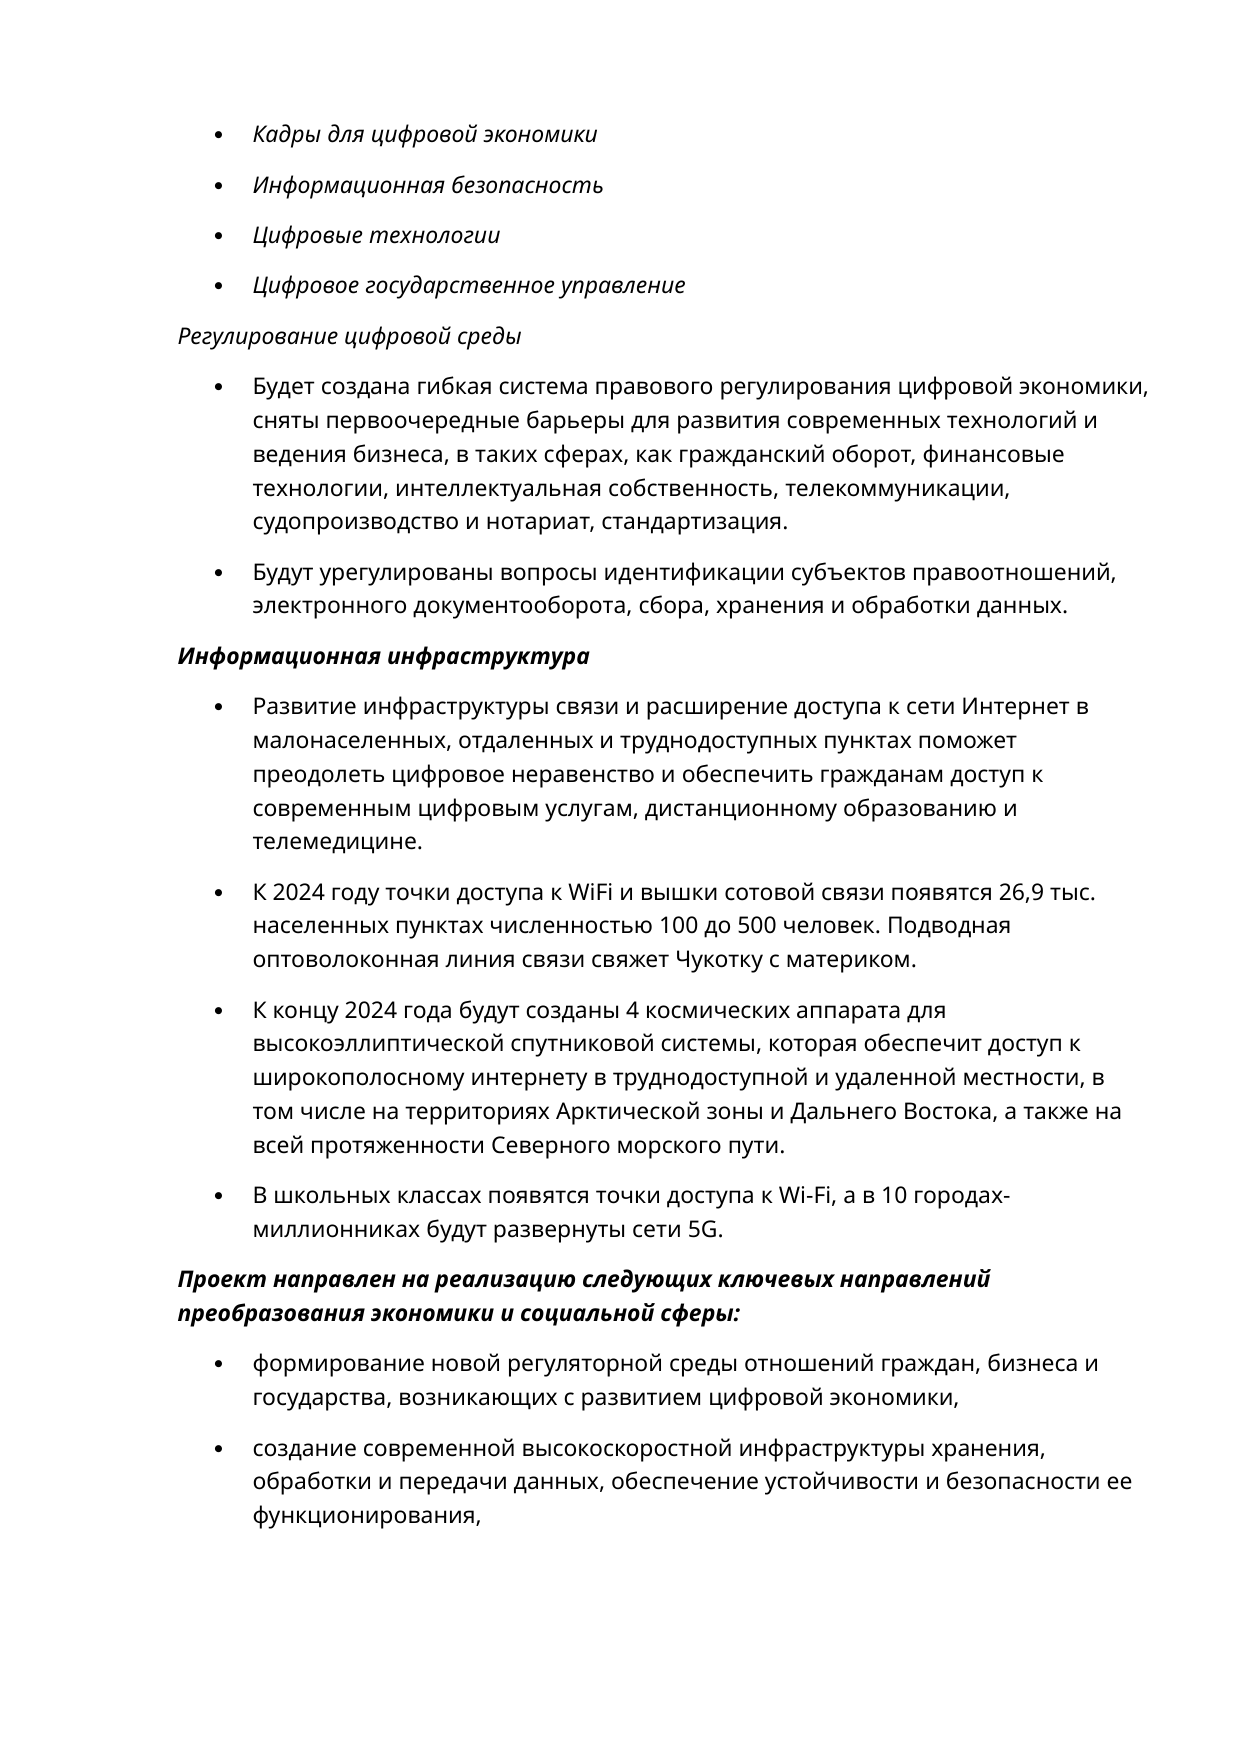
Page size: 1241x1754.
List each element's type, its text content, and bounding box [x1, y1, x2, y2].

text Информационная инфраструктура [177, 640, 1152, 671]
list Будут урегулированы вопросы идентификации субъектов правоотношений, электронного документооборота, сбора, хранения и обработки данных. [215, 556, 1152, 621]
list Кадры для цифровой экономики [215, 118, 1152, 149]
list Цифровые технологии [215, 219, 1152, 250]
list К концу 2024 года будут созданы 4 космических аппарата для высокоэллиптической спутниковой системы, которая обеспечит доступ к широкополосному интернету в труднодоступной и удаленной местности, в том числе на территориях Арктической зоны и Дальнего Востока, а также на всей протяженности Северного морского пути. [215, 993, 1152, 1160]
list К 2024 году точки доступа к WiFi и вышки сотовой связи появятся 26,9 тыс. населенных пунктах численностью 100 до 500 человек. Подводная оптоволоконная линия связи свяжет Чукотку с материком. [215, 876, 1152, 974]
list Будет создана гибкая система правового регулирования цифровой экономики, сняты первоочередные барьеры для развития современных технологий и ведения бизнеса, в таких сферах, как гражданский оборот, финансовые технологии, интеллектуальная собственность, телекоммуникации, судопроизводство и нотариат, стандартизация. [215, 370, 1152, 536]
text Регулирование цифровой среды [177, 320, 1152, 351]
list В школьных классах появятся точки доступа к Wi-Fi, а в 10 городах-миллионниках будут развернуты сети 5G. [215, 1179, 1152, 1244]
list Цифровое государственное управление [215, 269, 1152, 301]
list создание современной высокоскоростной инфраструктуры хранения, обработки и передачи данных, обеспечение устойчивости и безопасности ее функционирования, [215, 1431, 1152, 1530]
text Проект направлен на реализацию следующих ключевых направлений преобразования экономики и социальной сферы: [177, 1263, 1152, 1328]
list Информационная безопасность [215, 168, 1152, 200]
list Развитие инфраструктуры связи и расширение доступа к сети Интернет в малонаселенных, отдаленных и труднодоступных пунктах поможет преодолеть цифровое неравенство и обеспечить гражданам доступ к современным цифровым услугам, дистанционному образованию и телемедицине. [215, 690, 1152, 856]
list формирование новой регуляторной среды отношений граждан, бизнеса и государства, возникающих с развитием цифровой экономики, [215, 1347, 1152, 1412]
